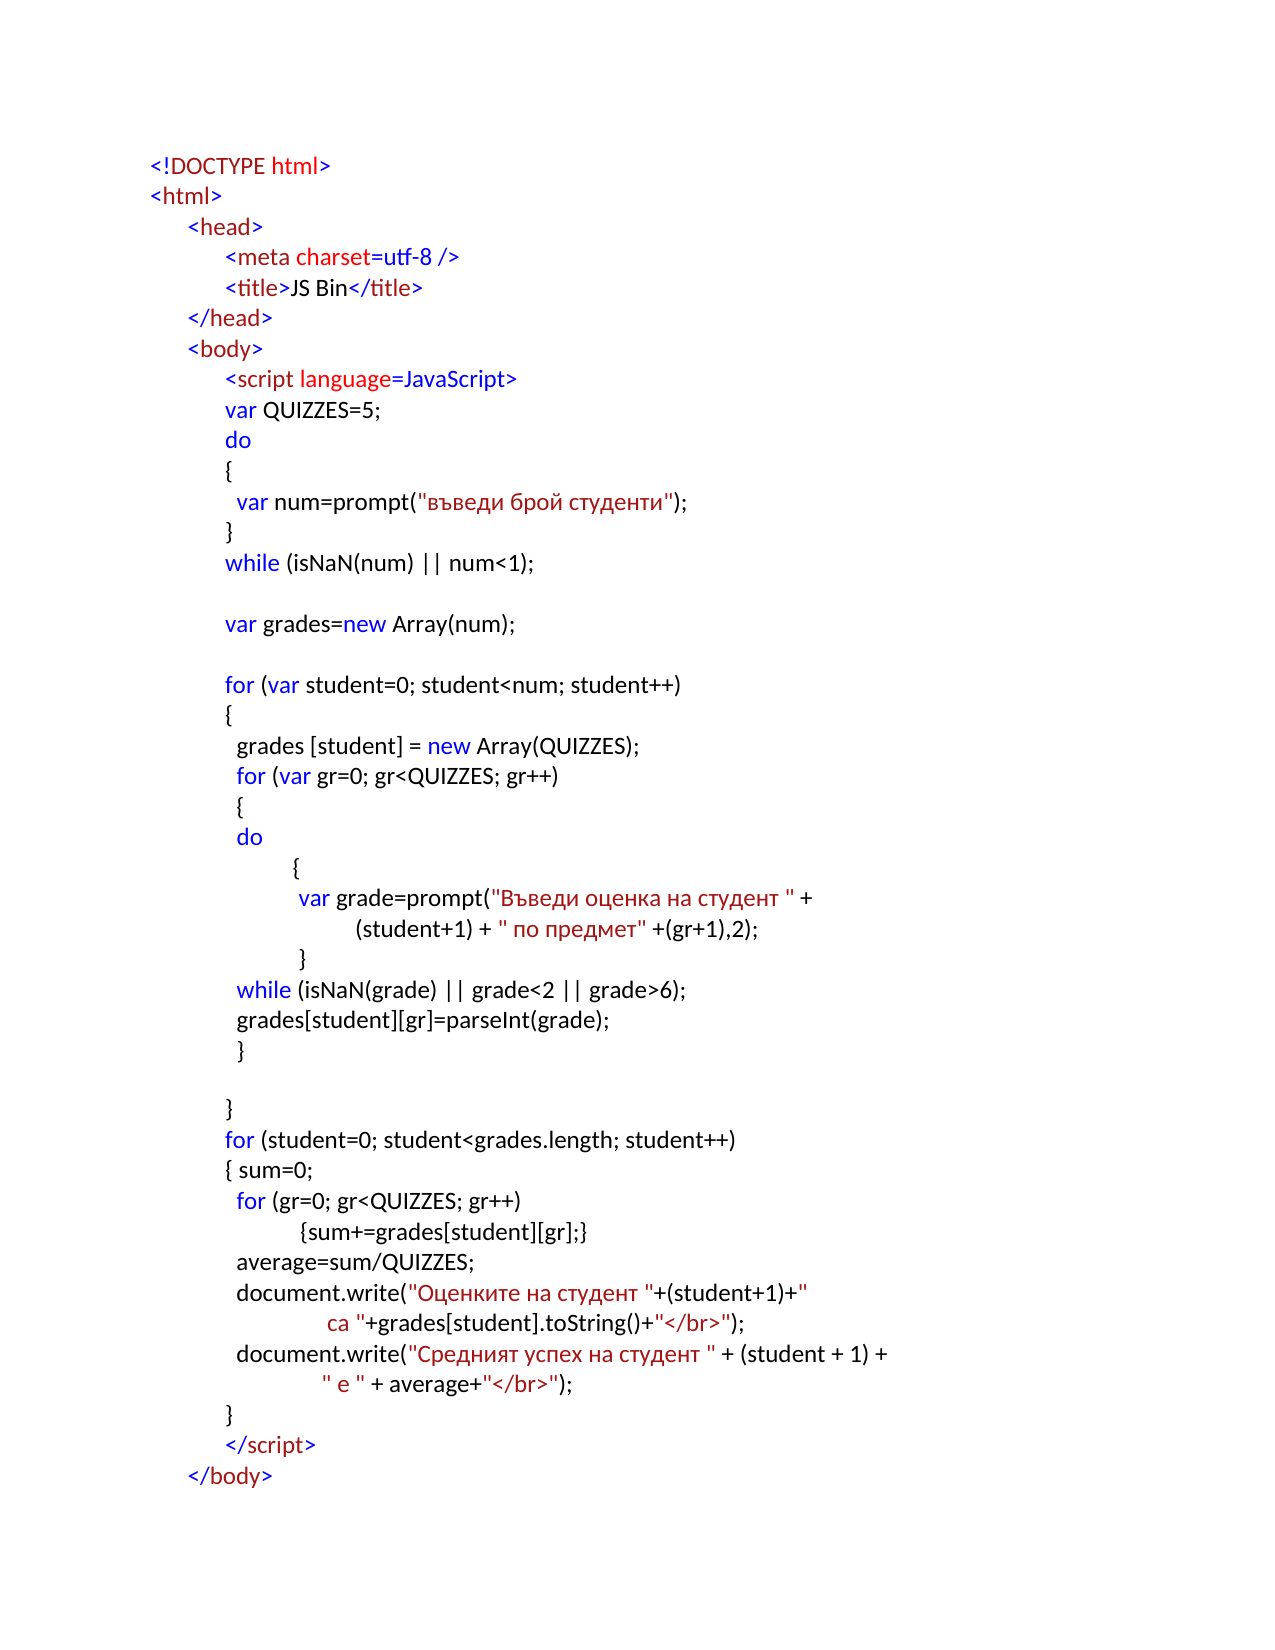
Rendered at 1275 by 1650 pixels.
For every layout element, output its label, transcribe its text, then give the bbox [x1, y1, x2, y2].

text while (isNaN(grade) || grade<2 || grade>6); [225, 974, 1125, 1004]
text for (student=0; student<grades.length; student++) [225, 1124, 1125, 1155]
text do [225, 821, 1125, 852]
text <head> [187, 211, 1125, 242]
text } [281, 943, 1125, 974]
text { [281, 852, 1125, 882]
text {sum+=grades[student][gr];} [300, 1216, 1125, 1246]
text <html> [150, 181, 1125, 211]
text " е " + average+"</br>"); [225, 1368, 1125, 1399]
text for (var student=0; student<num; student++) [225, 669, 1125, 699]
text var QUIZZES=5; [225, 394, 1125, 425]
text { [225, 699, 1125, 730]
text са "+grades[student].toString()+"</br>"); [225, 1307, 1125, 1338]
text var grades=new Array(num); [225, 608, 1125, 638]
text } [225, 516, 1125, 547]
text document.write("Средният успех на студент " + (student + 1) + [225, 1338, 1125, 1368]
text for (gr=0; gr<QUIZZES; gr++) [225, 1185, 1125, 1216]
text <body> [187, 333, 1125, 364]
text </script> [225, 1429, 1125, 1460]
text document.write("Оценките на студент "+(student+1)+" [225, 1277, 1125, 1307]
text } [225, 1035, 1125, 1066]
text <title>JS Bin</title> [225, 272, 1125, 303]
text grades [student] = new Array(QUIZZES); [225, 730, 1125, 760]
text </head> [187, 303, 1125, 333]
text <!DOCTYPE html> [150, 150, 1125, 181]
text while (isNaN(num) || num<1); [225, 547, 1125, 577]
text (student+1) + " по предмет" +(gr+1),2); [281, 913, 1125, 943]
text { [225, 455, 1125, 486]
text <meta charset=utf-8 /> [225, 242, 1125, 272]
text average=sum/QUIZZES; [225, 1246, 1125, 1277]
text { sum=0; [225, 1155, 1125, 1185]
text var grade=prompt("Въведи оценка на студент " + [281, 882, 1125, 913]
text } [225, 1399, 1125, 1429]
text { [225, 791, 1125, 821]
text var num=prompt("въведи брой студенти"); [225, 486, 1125, 516]
text } [225, 1094, 1125, 1124]
text </body> [187, 1460, 1125, 1490]
text for (var gr=0; gr<QUIZZES; gr++) [225, 760, 1125, 791]
text <script language=JavaScript> [225, 364, 1125, 394]
text grades[student][gr]=parseInt(grade); [225, 1004, 1125, 1035]
text do [225, 425, 1125, 455]
